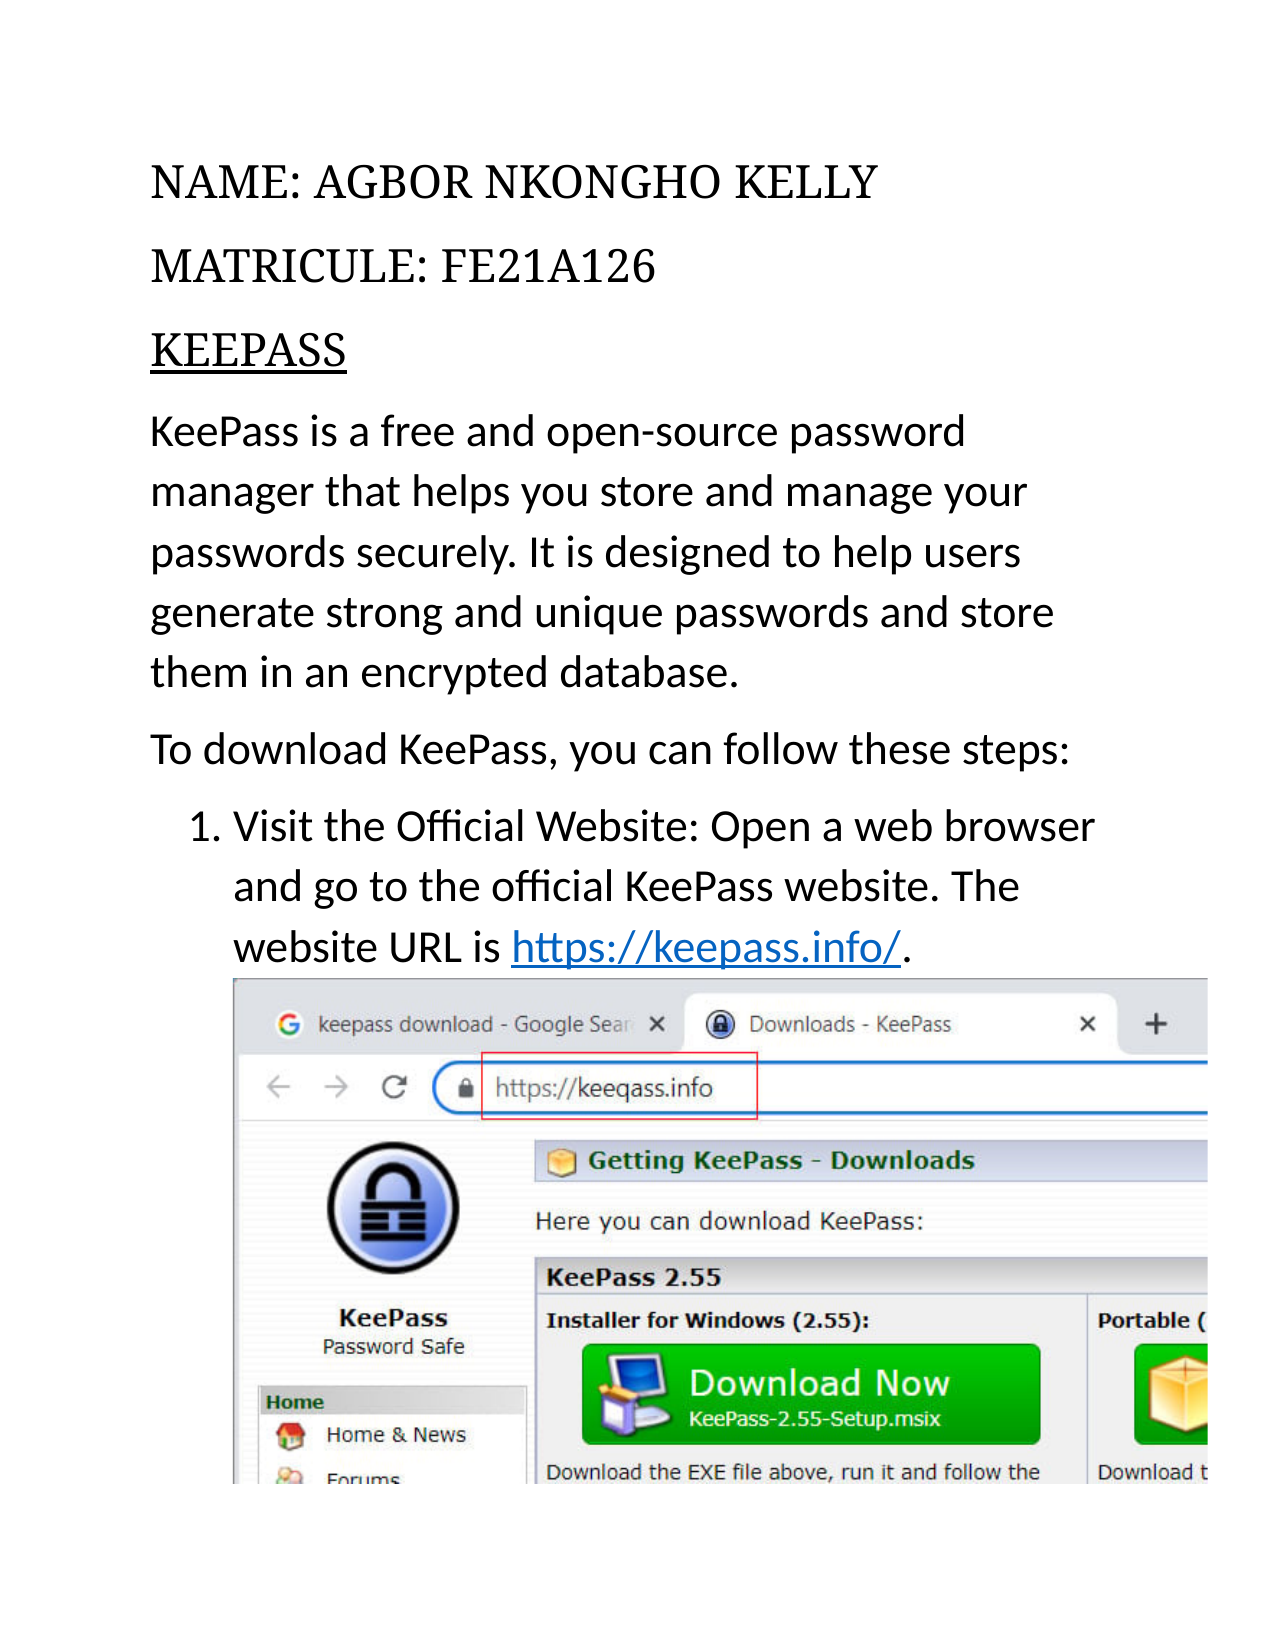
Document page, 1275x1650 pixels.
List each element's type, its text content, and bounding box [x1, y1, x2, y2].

text MATRICULE: FE21A126 [150, 234, 1125, 296]
text To download KeePass, you can follow these steps: [150, 720, 1125, 776]
picture [232, 978, 1208, 1484]
text KeePass is a free and open-source password manager that helps you store and manage your passwords securely. It is designed to help users generate strong and unique passwords and store them in an encrypted database. [150, 402, 1125, 699]
text KEEPASS [150, 318, 1125, 380]
text NAME: AGBOR NKONGHO KELLY [150, 150, 1125, 212]
list Visit the Official Website: Open a web browser and go to the official KeePass website. The website URL is https://keepass.info/. [187, 797, 1125, 974]
